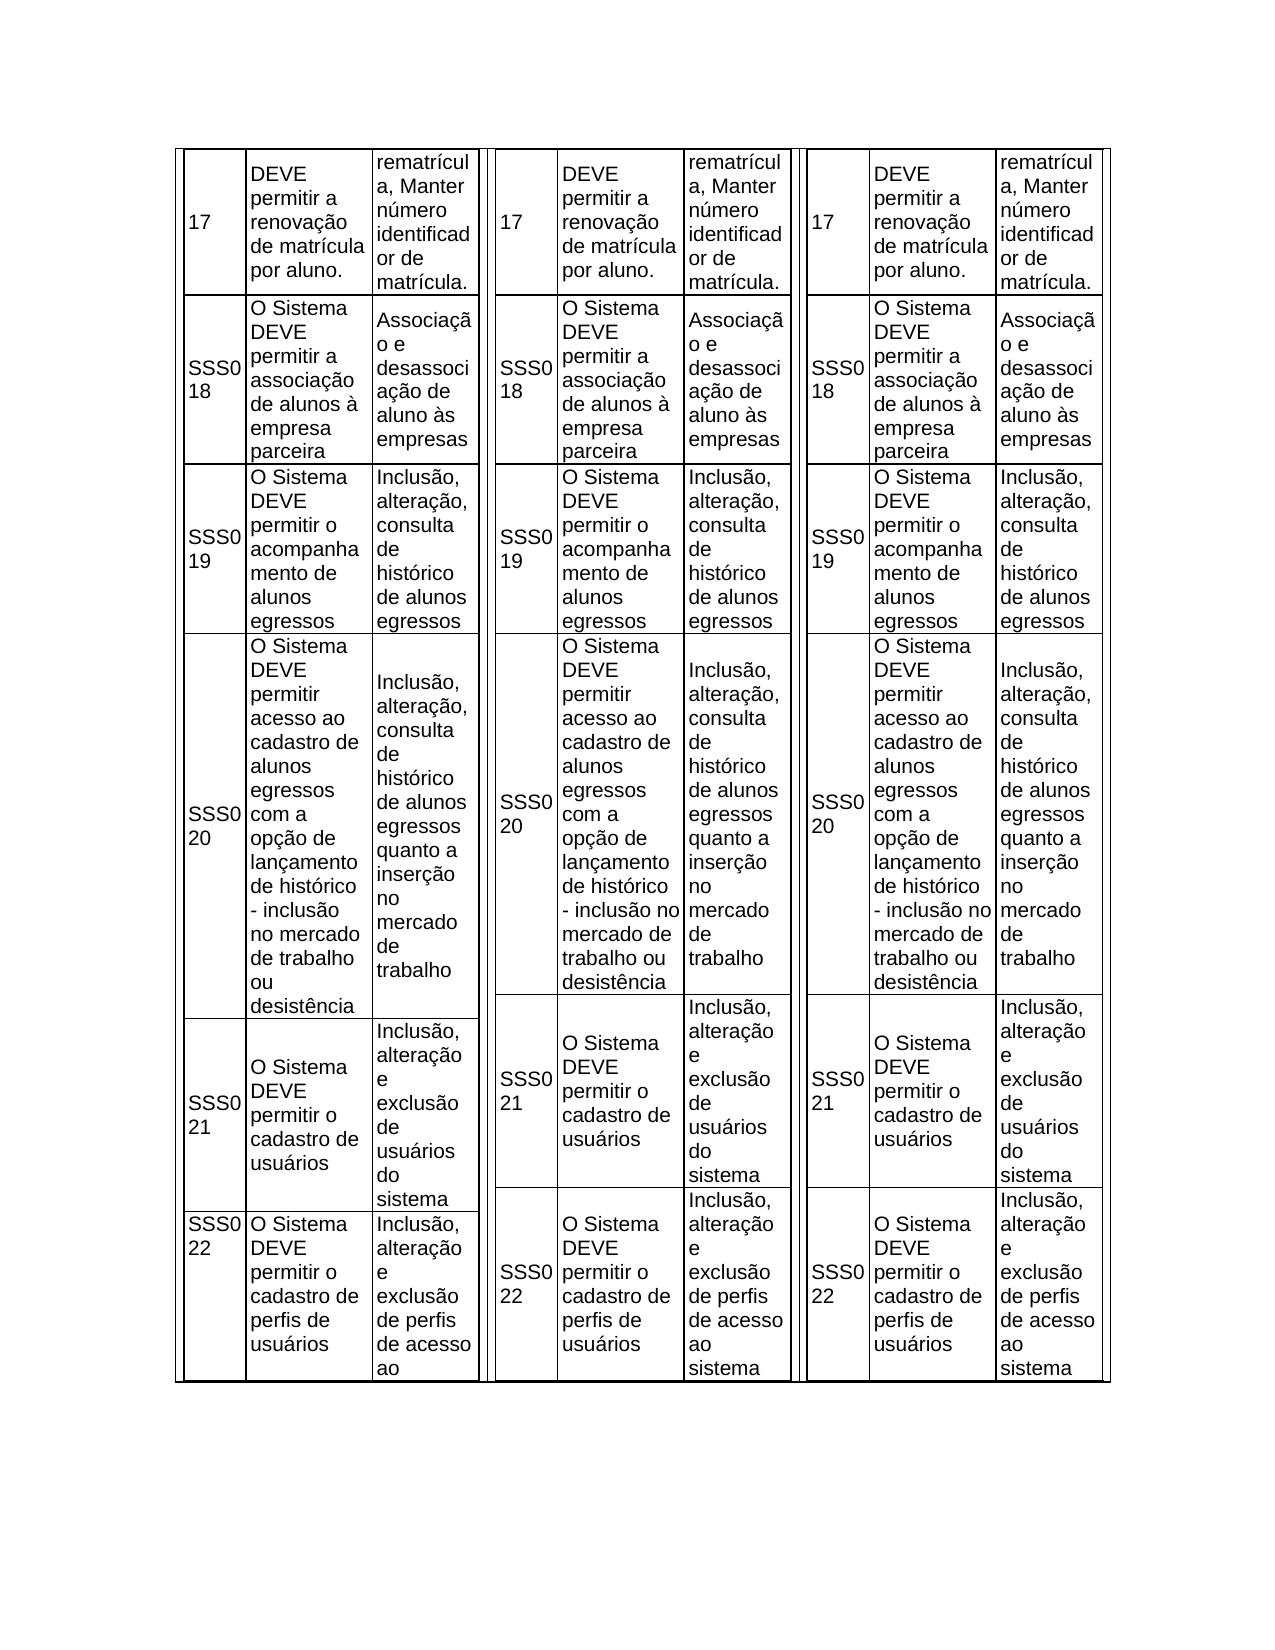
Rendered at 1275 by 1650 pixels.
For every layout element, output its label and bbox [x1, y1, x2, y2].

table_cell [496, 995, 557, 1187]
table_cell [496, 150, 557, 294]
table_cell [558, 465, 683, 633]
table_cell [176, 149, 183, 1381]
table_cell [685, 296, 790, 463]
table_cell [247, 465, 372, 633]
table_cell [373, 296, 478, 463]
table_cell [185, 465, 245, 633]
table_cell [496, 465, 557, 633]
table_cell [808, 465, 869, 633]
table_cell [685, 465, 790, 633]
table_cell [496, 296, 557, 463]
table_cell [685, 995, 790, 1187]
table_cell [870, 634, 995, 994]
table_cell [685, 1188, 790, 1380]
table_cell [373, 634, 478, 1018]
table_cell [997, 150, 1102, 294]
table_cell [1103, 149, 1110, 1381]
table_cell [800, 149, 806, 1381]
table_cell [558, 150, 683, 294]
table_cell [558, 634, 683, 994]
table_cell [558, 296, 683, 463]
table_cell [247, 150, 372, 294]
table_cell [558, 1188, 683, 1380]
table_cell [997, 995, 1102, 1187]
table_cell [373, 1019, 478, 1211]
table_cell [997, 634, 1102, 994]
table_cell [247, 1212, 372, 1380]
table_cell [870, 296, 995, 463]
table_cell [373, 1212, 478, 1380]
table_cell [480, 149, 487, 1381]
table_cell [808, 634, 869, 994]
table_cell [808, 150, 869, 294]
table_cell [997, 465, 1102, 633]
table_cell [870, 1188, 995, 1380]
table_cell [185, 296, 245, 463]
table_cell [185, 150, 245, 294]
table_cell [792, 149, 799, 1381]
table_cell [488, 149, 495, 1381]
table_cell [685, 634, 790, 994]
table_cell [247, 634, 372, 1018]
table_cell [808, 1188, 869, 1380]
table_cell [808, 995, 869, 1187]
table_cell [373, 465, 478, 633]
table_cell [496, 1188, 557, 1380]
table_cell [870, 995, 995, 1187]
table_cell [373, 150, 478, 294]
table_cell [247, 296, 372, 463]
table_cell [496, 634, 557, 994]
table_cell [808, 296, 869, 463]
table_cell [870, 465, 995, 633]
table_cell [185, 1212, 245, 1380]
table_cell [997, 1188, 1102, 1380]
table_cell [185, 634, 245, 1018]
table_cell [185, 1019, 245, 1211]
table_cell [997, 296, 1102, 463]
table_cell [558, 995, 683, 1187]
table_cell [870, 150, 995, 294]
table_cell [247, 1019, 372, 1211]
table_cell [685, 150, 790, 294]
